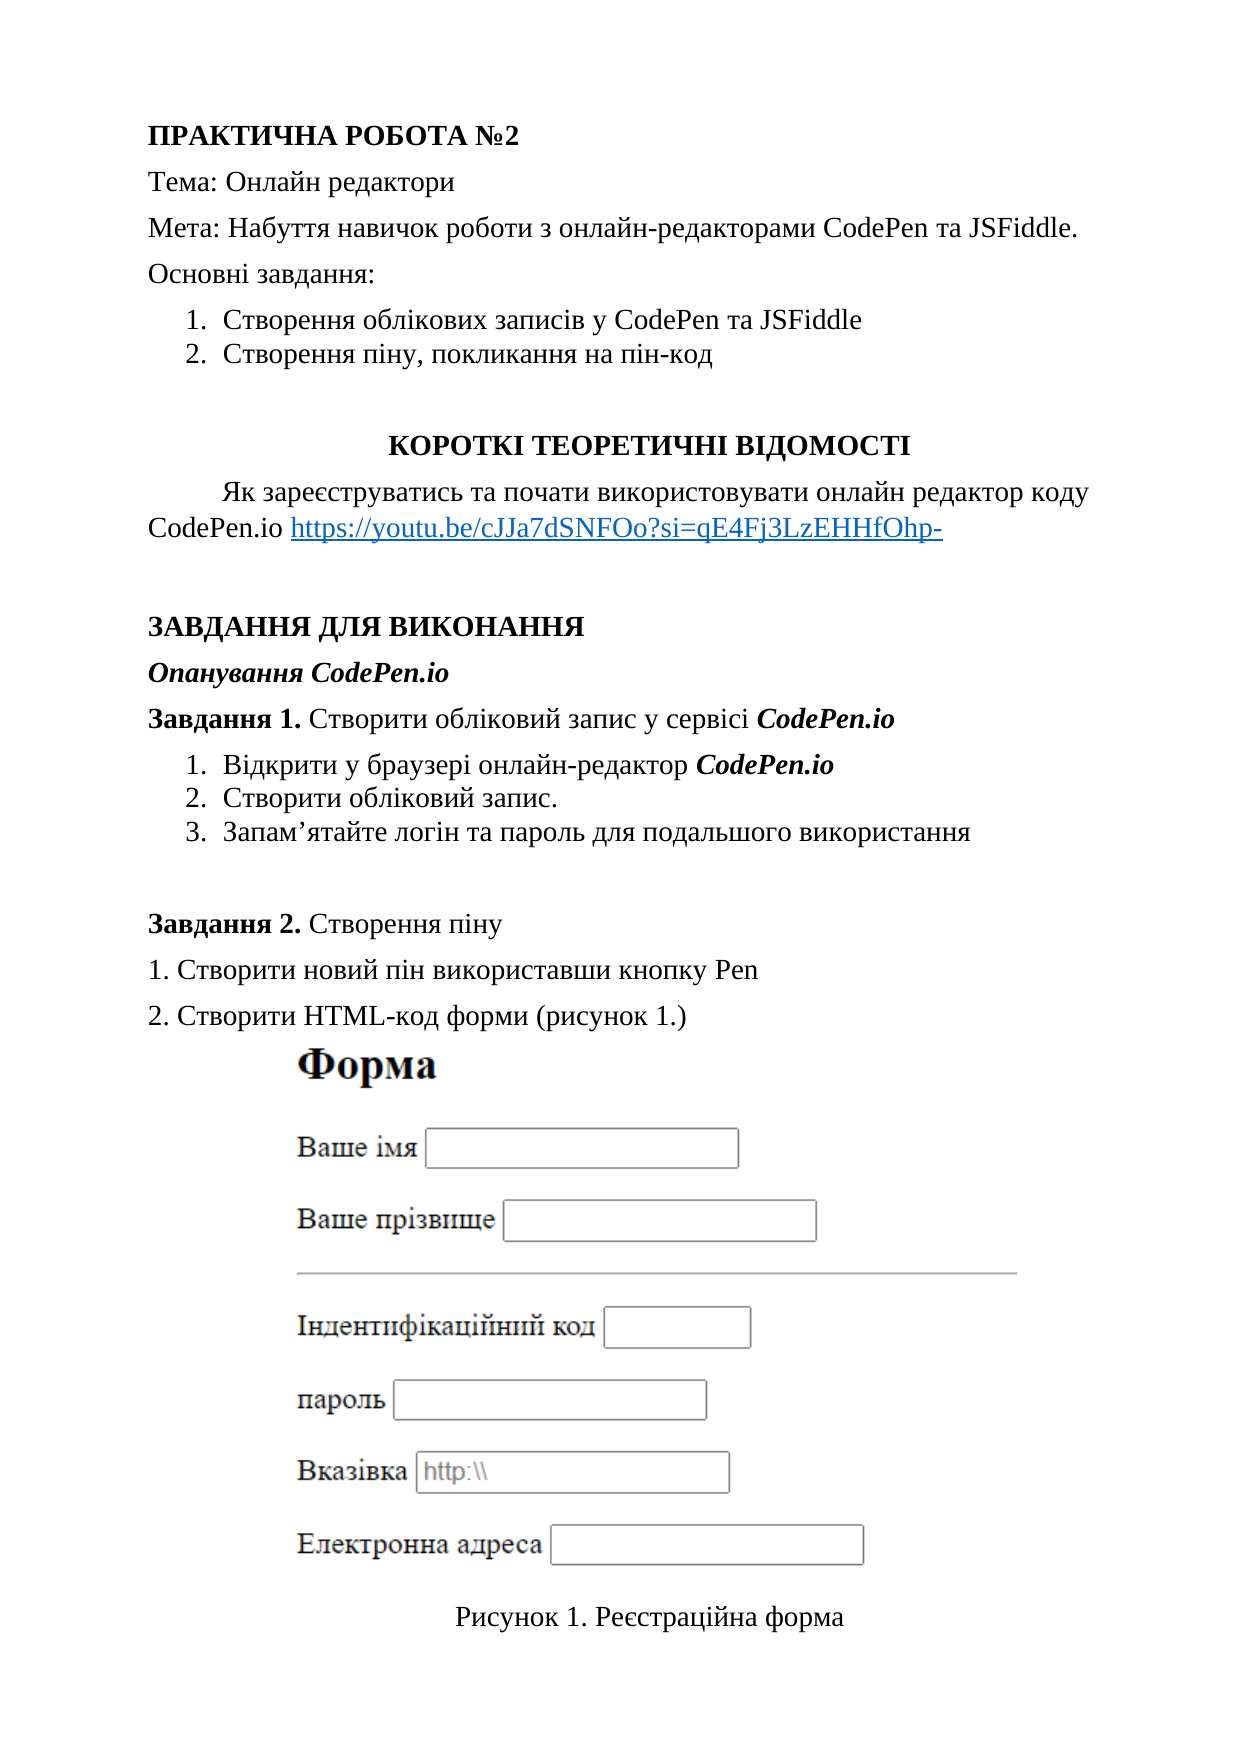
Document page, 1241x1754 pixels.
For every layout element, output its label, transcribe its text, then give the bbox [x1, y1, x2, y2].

text Завдання 1. Створити обліковий запис у сервісі CodePen.io [148, 701, 1152, 734]
text Основні завдання: [148, 256, 1152, 290]
list Створення піну, покликання на пін-код [185, 336, 1152, 369]
picture [282, 1044, 1017, 1587]
text ЗАВДАННЯ ДЛЯ ВИКОНАННЯ [148, 609, 1152, 642]
text Рисунок 1. Реєстраційна форма [148, 1599, 1152, 1633]
text Мета: Набуття навичок роботи з онлайн-редакторами CodePen та JSFiddle. [148, 210, 1152, 244]
list Створити обліковий запис. [185, 781, 1152, 814]
text Завдання 2. Створення піну [148, 906, 1152, 940]
text 1. Створити новий пін використавши кнопку Pen [148, 952, 1152, 986]
list Створення облікових записів у CodePen та JSFiddle [185, 302, 1152, 336]
text ПРАКТИЧНА РОБОТА №2 [148, 118, 1152, 152]
list Запам’ятайте логін та пароль для подальшого використання [185, 814, 1152, 848]
text Опанування CodePen.io [148, 655, 1152, 688]
list Відкрити у браузері онлайн-редактор CodePen.io [185, 747, 1152, 781]
text Тема: Онлайн редактори [148, 164, 1152, 198]
text 2. Створити HTML-код форми (рисунок 1.) [148, 998, 1152, 1032]
text Як зареєструватись та почати використовувати онлайн редактор коду CodePen.io https://youtu.be/cJJa7dSNFOo?si=qE4Fj3LzEHHfOhp- [148, 474, 1152, 544]
text КОРОТКІ ТЕОРЕТИЧНІ ВІДОМОСТІ [148, 428, 1152, 461]
